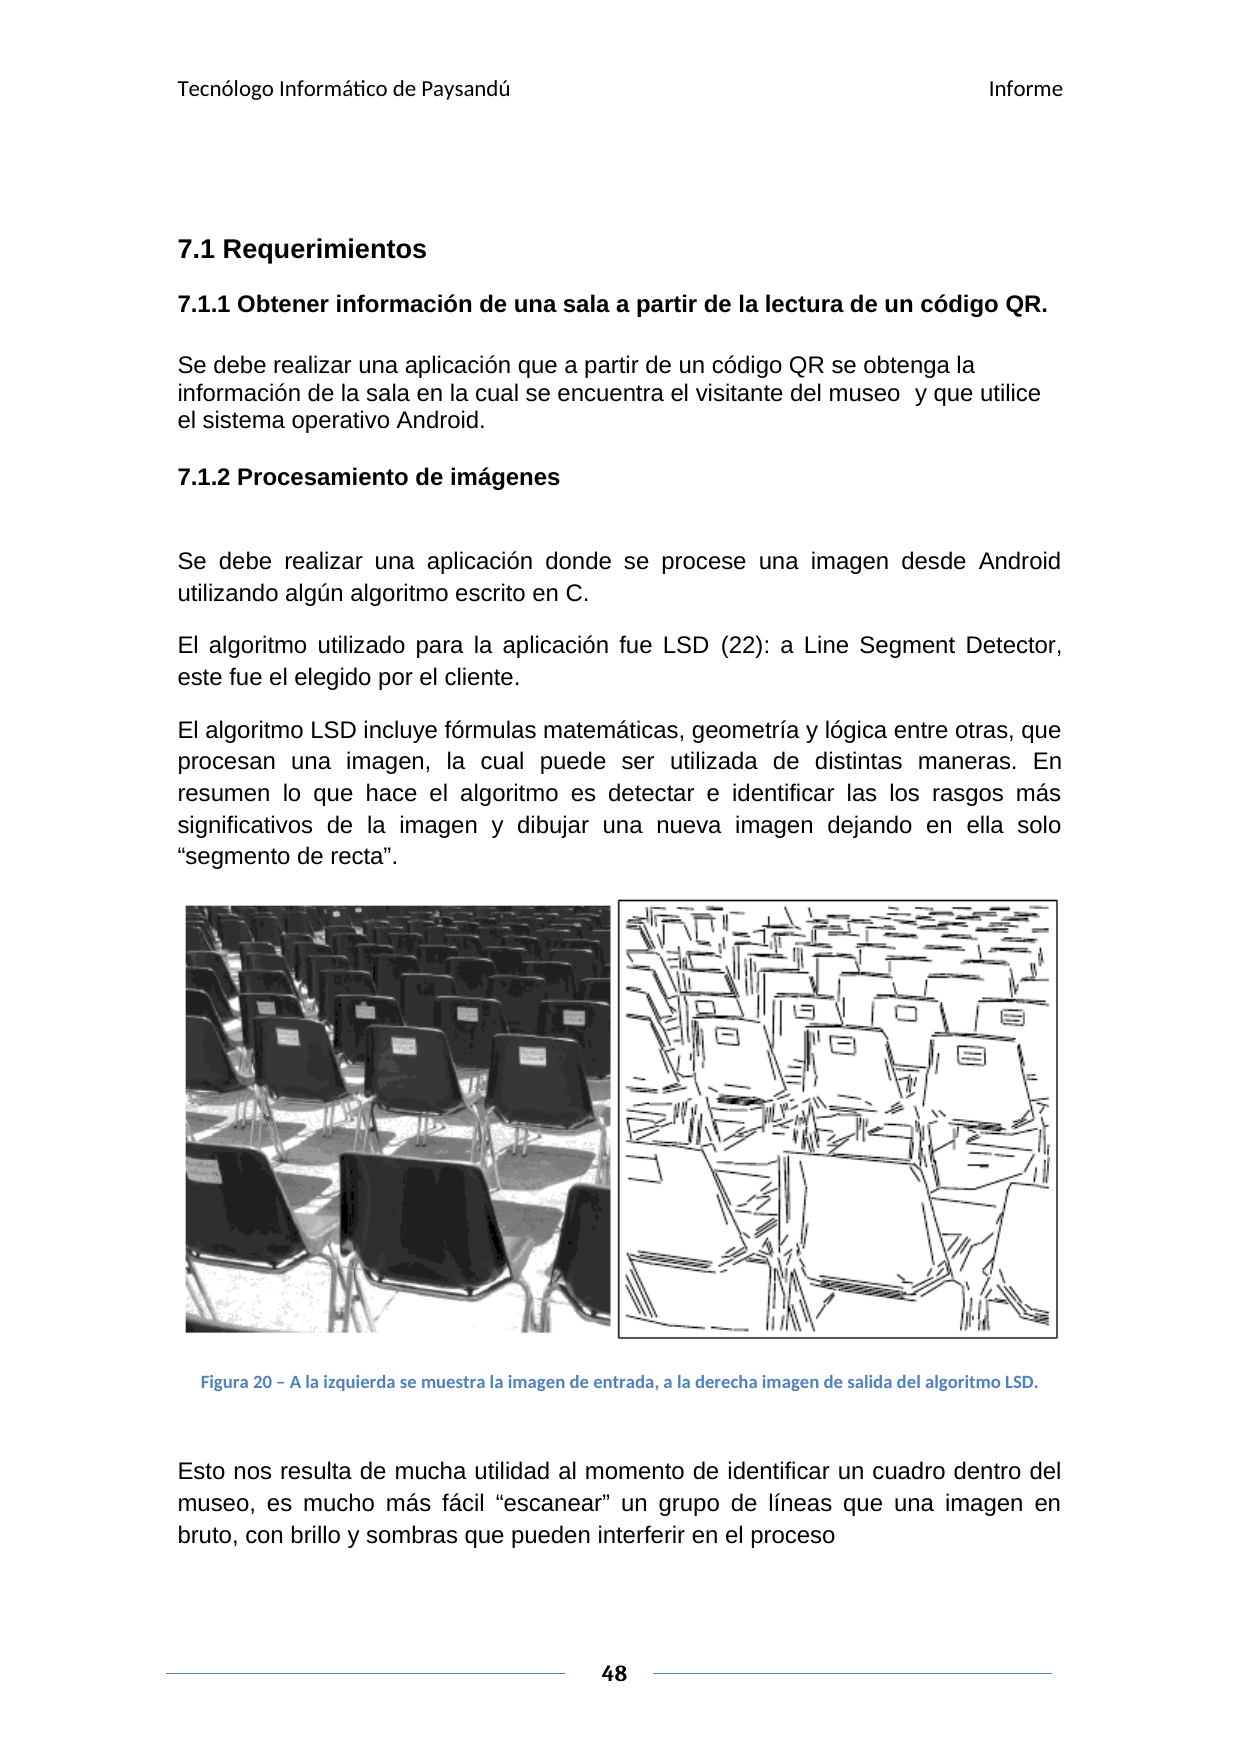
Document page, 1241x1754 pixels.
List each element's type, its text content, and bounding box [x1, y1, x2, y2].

text El algoritmo utilizado para la aplicación fue LSD: a Line Segment Detector, este fue el elegido por el cliente. [177, 631, 1063, 691]
text Esto nos resulta de mucha utilidad al momento de identificar un cuadro dentro del museo, es mucho más fácil “escanear” un grupo de líneas que una imagen en bruto, con brillo y sombras que pueden interferir en el proceso [177, 1457, 1063, 1548]
subtitle 7.1 Requerimientos [177, 233, 1063, 265]
subtitle 7.1.1 Obtener información de una sala a partir de la lectura de un código QR. [177, 290, 1063, 318]
text Se debe realizar una aplicación donde se procese una imagen desde Android utilizando algún algoritmo escrito en C. [177, 547, 1063, 607]
subtitle 7.1.2 Procesamiento de imágenes [177, 463, 1063, 491]
text Se debe realizar una aplicación que a partir de un código QR se obtenga la información de la sala en la cual se encuentra el visitante del museo y que utilice el sistema operativo Android. [177, 351, 1063, 434]
picture [177, 894, 1063, 1345]
text El algoritmo LSD incluye fórmulas matemáticas, geometría y lógica entre otras, que procesan una imagen, la cual puede ser utilizada de distintas maneras. En resumen lo que hace el algoritmo es detectar e identificar las los rasgos más significativos de la imagen y dibujar una nueva imagen dejando en ella solo “segmento de recta”. [177, 716, 1063, 870]
